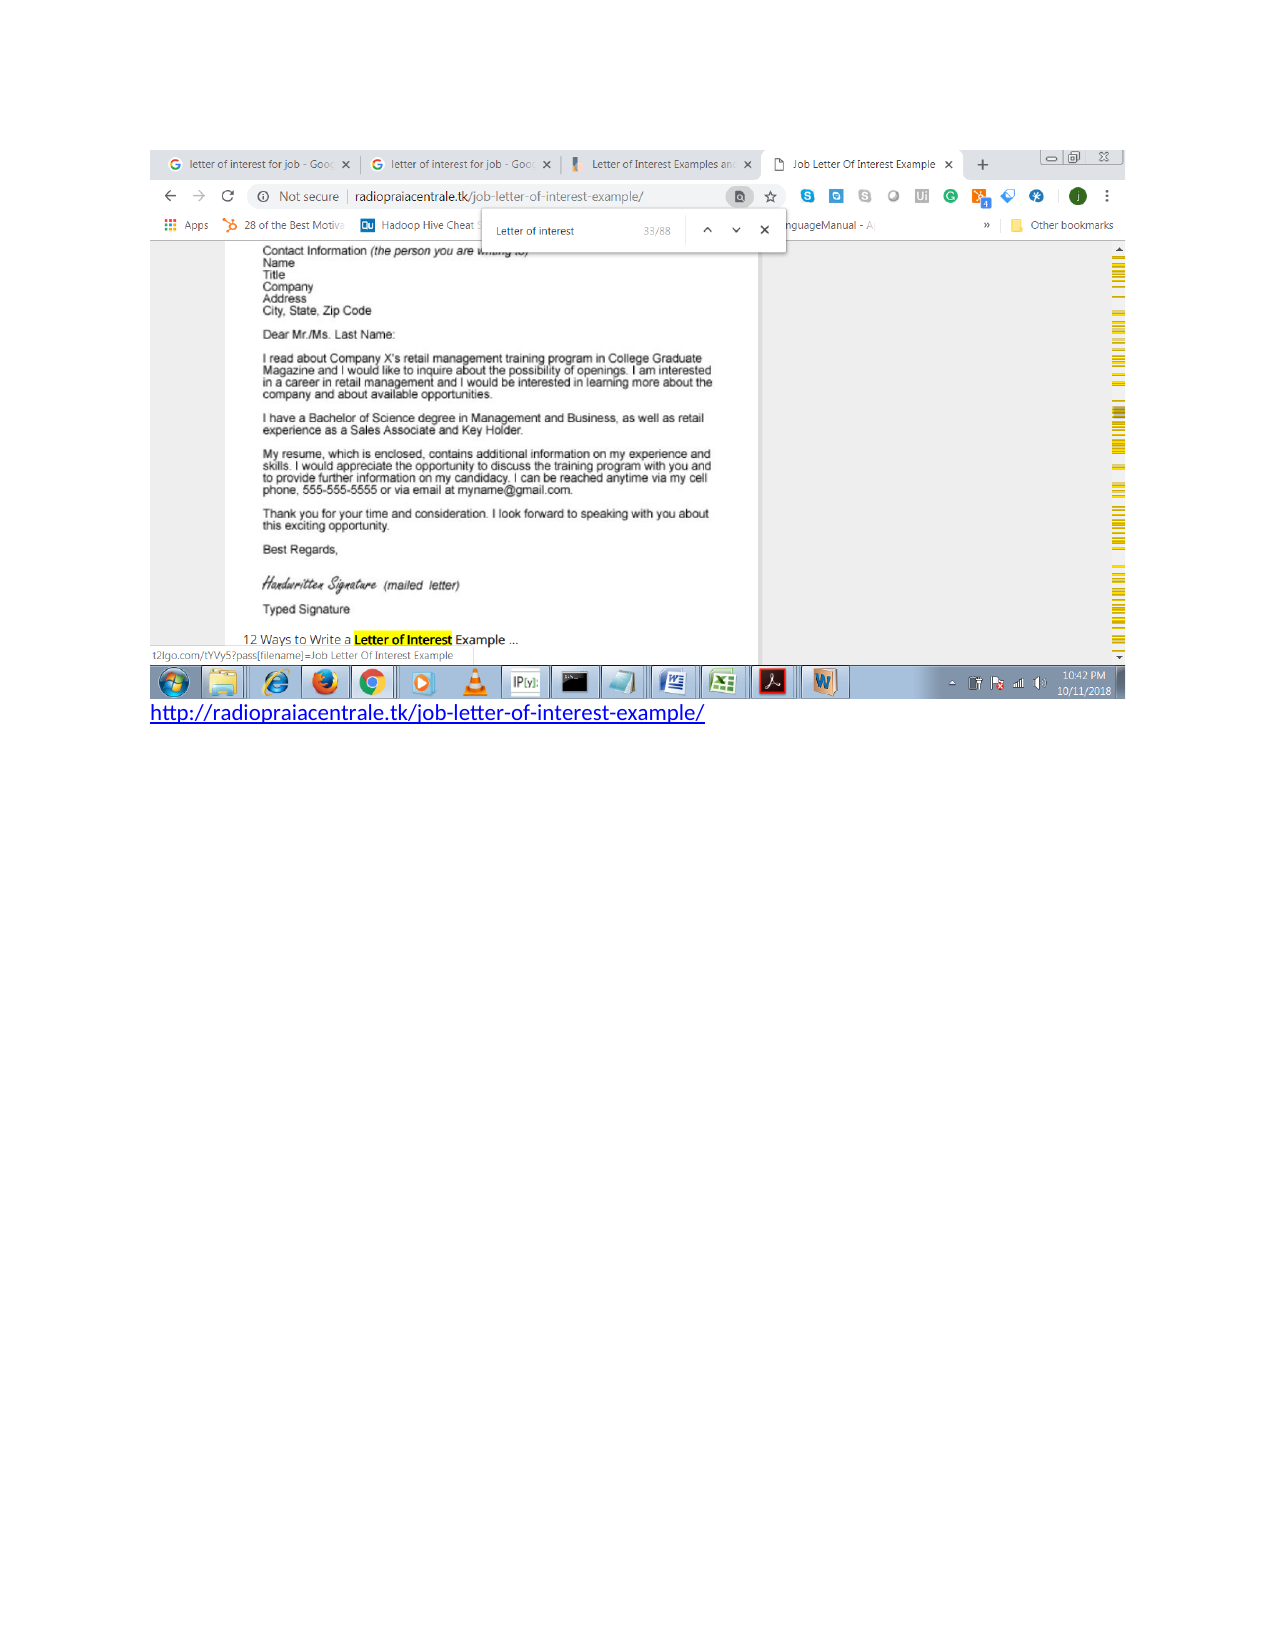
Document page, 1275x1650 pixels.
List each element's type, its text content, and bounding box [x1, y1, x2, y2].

picture [150, 150, 1125, 699]
text http://radiopraiacentrale.tk/job-letter-of-interest-example/ [150, 699, 1125, 726]
